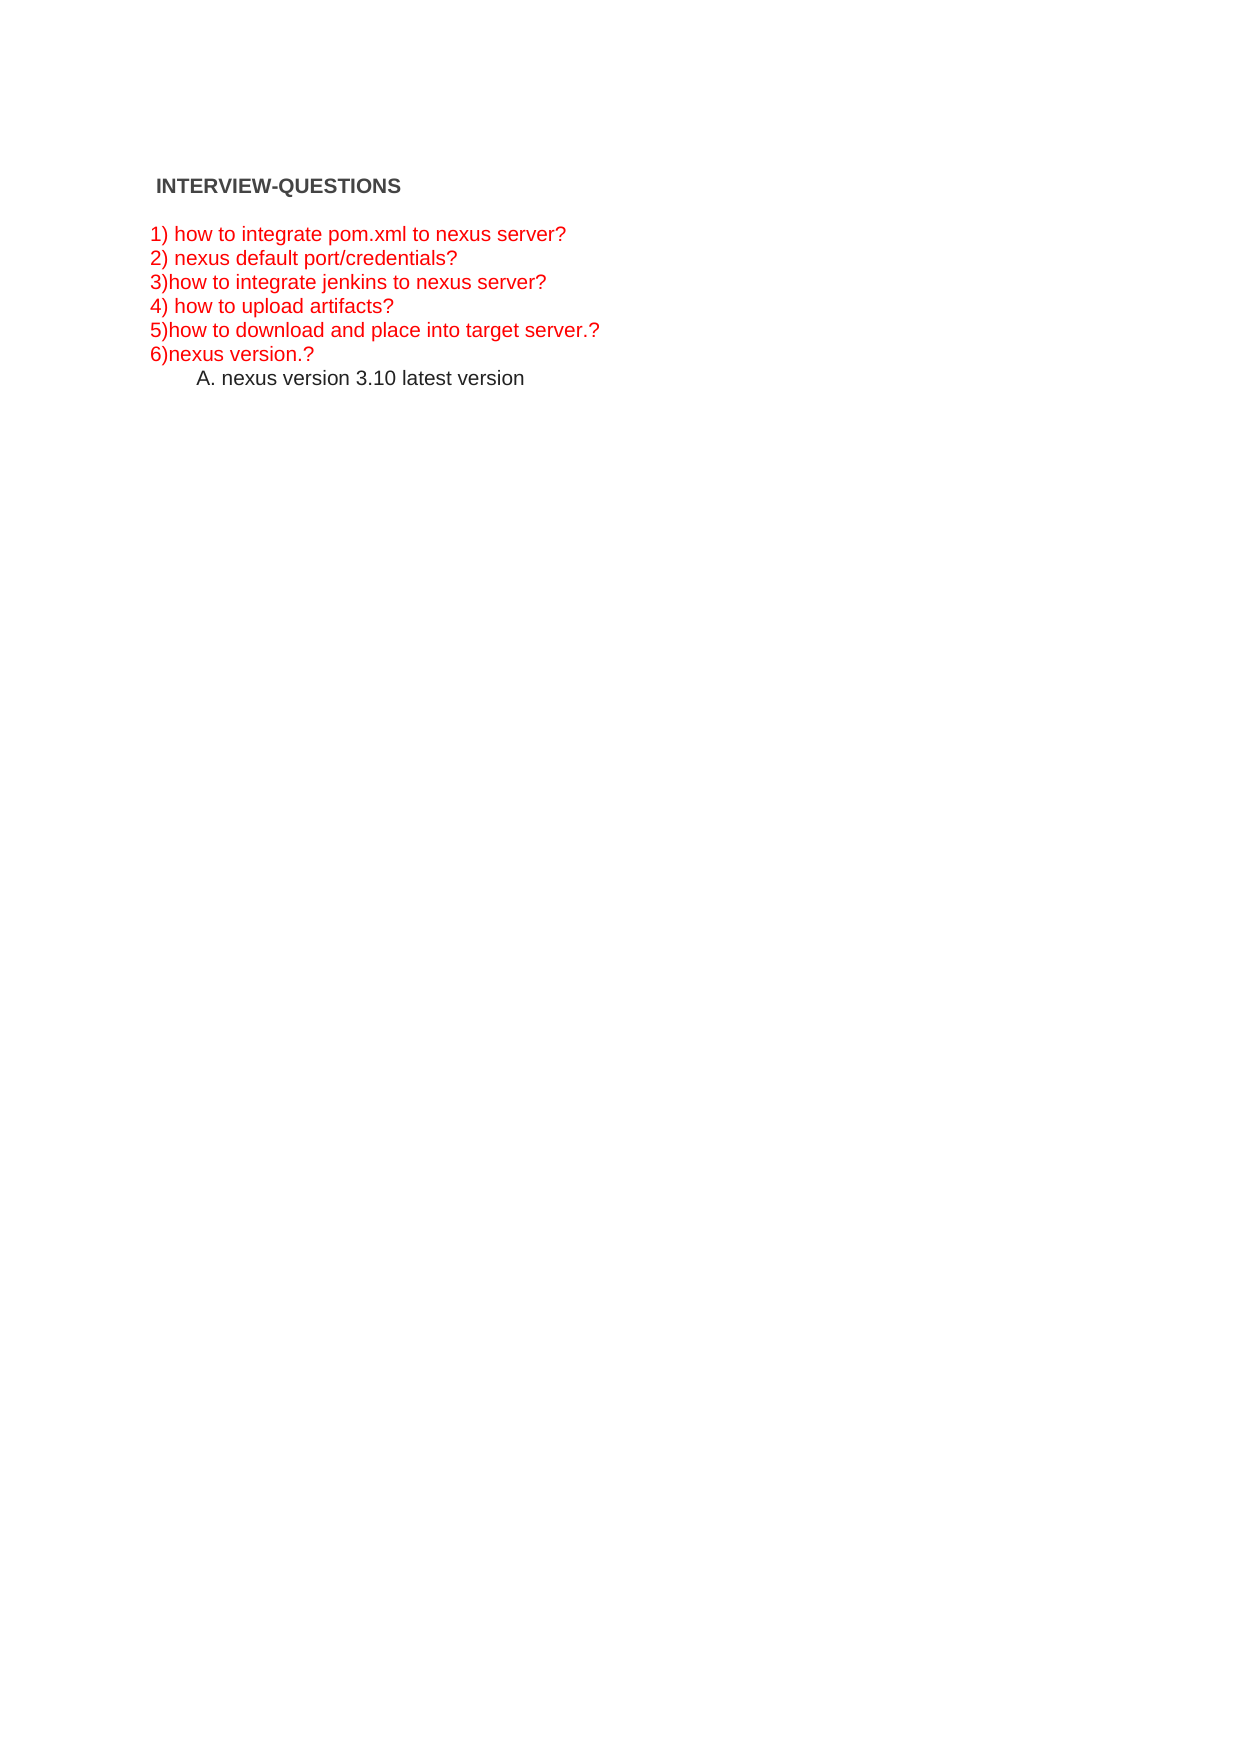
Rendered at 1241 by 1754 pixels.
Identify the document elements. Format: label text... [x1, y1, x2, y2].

text 5)how to download and place into target server.? [150, 318, 1090, 342]
text A. nexus version 3.10 latest version [150, 366, 1090, 389]
text 2) nexus default port/credentials? [150, 246, 1090, 270]
text 6)nexus version.? [150, 342, 1090, 366]
text 1) how to integrate pom.xml to nexus server? [150, 222, 1090, 246]
text INTERVIEW-QUESTIONS [150, 174, 1090, 198]
text 3)how to integrate jenkins to nexus server? [150, 270, 1090, 294]
text 4) how to upload artifacts? [150, 294, 1090, 318]
